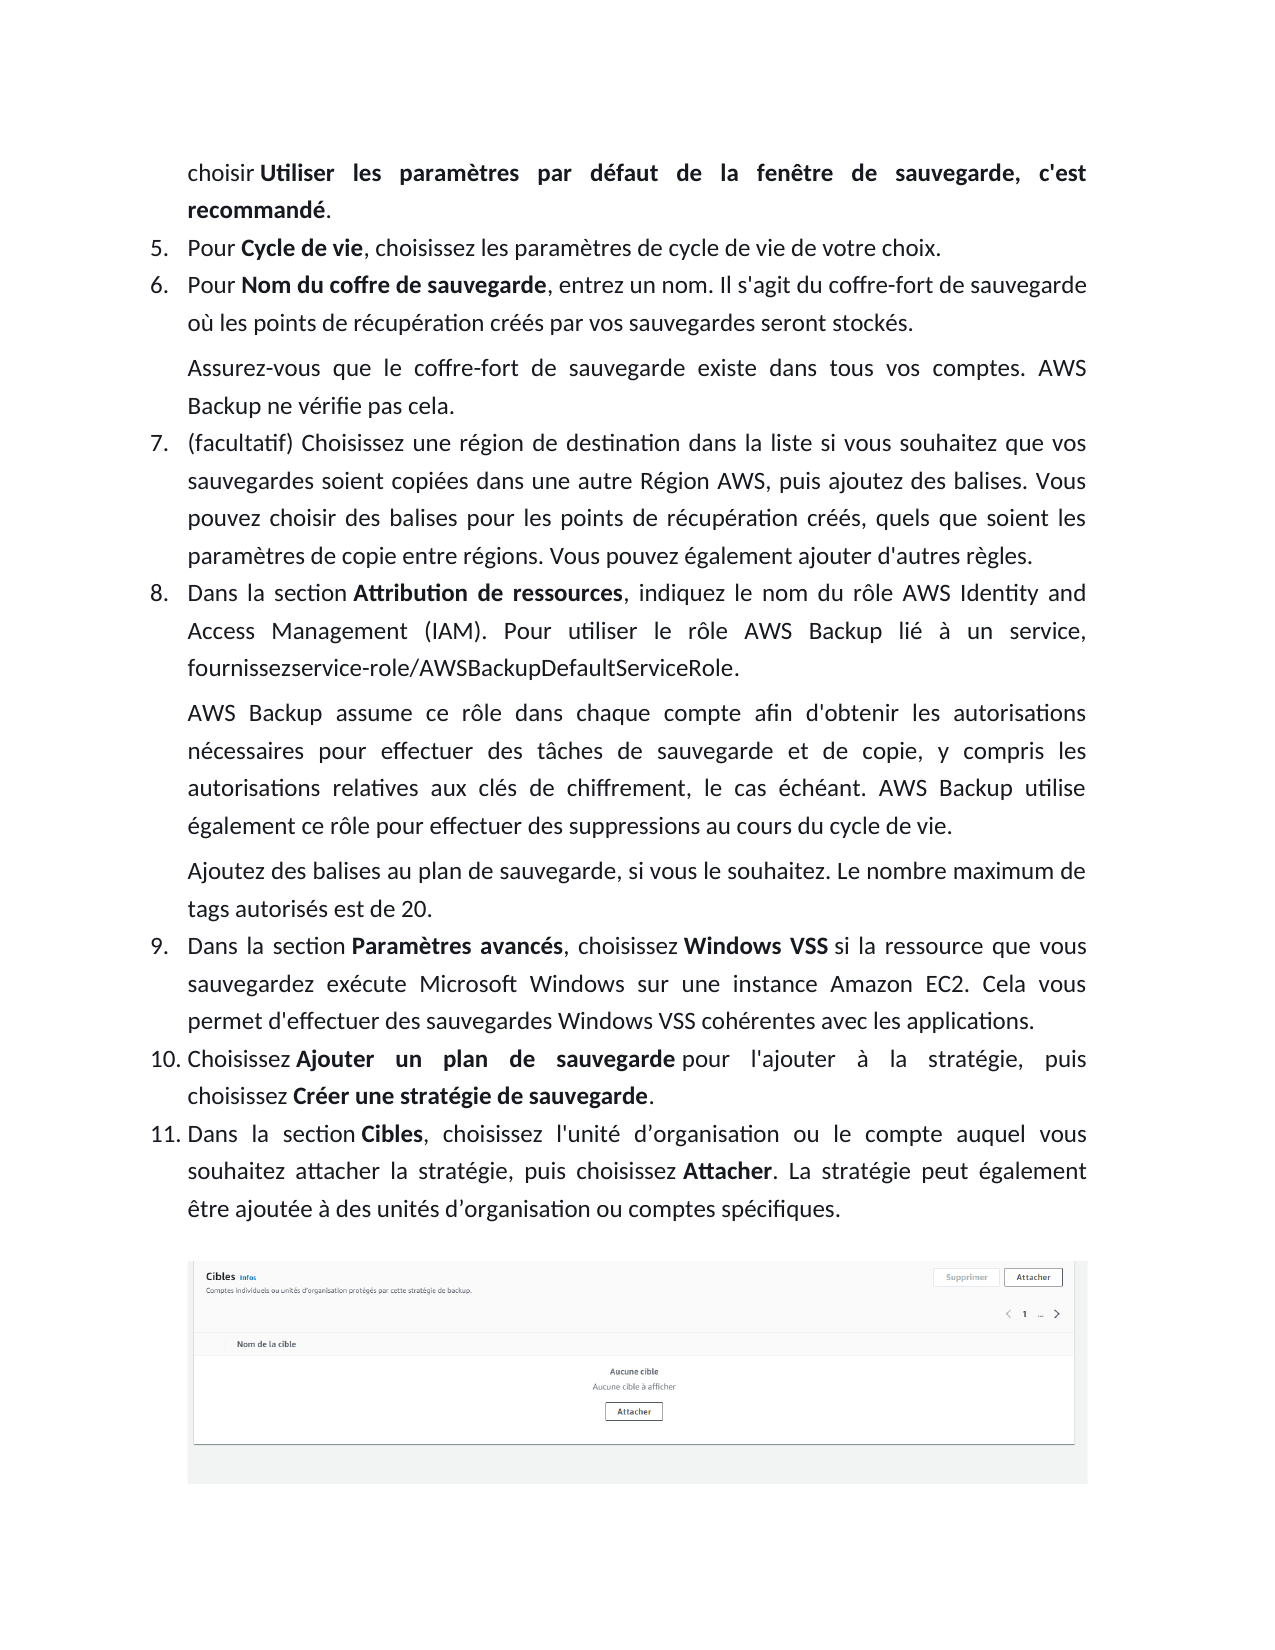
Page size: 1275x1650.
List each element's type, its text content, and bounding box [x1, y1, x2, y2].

list Dans la section Attribution de ressources, indiquez le nom du rôle AWS Identity and Access Management (IAM). Pour utiliser le rôle AWS Backup lié à un service, fournissezservice-role/AWSBackupDefaultServiceRole. [150, 570, 1087, 683]
text AWS Backup assume ce rôle dans chaque compte afin d'obtenir les autorisations nécessaires pour effectuer des tâches de sauvegarde et de copie, y compris les autorisations relatives aux clés de chiffrement, le cas échéant. AWS Backup utilise également ce rôle pour effectuer des suppressions au cours du cycle de vie. [187, 691, 1087, 841]
list Dans la section Paramètres avancés, choisissez Windows VSS si la ressource que vous sauvegardez exécute Microsoft Windows sur une instance Amazon EC2. Cela vous permet d'effectuer des sauvegardes Windows VSS cohérentes avec les applications. [150, 923, 1087, 1036]
picture [187, 1261, 1088, 1484]
list Pour Cycle de vie, choisissez les paramètres de cycle de vie de votre choix. [150, 225, 1087, 262]
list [150, 150, 1087, 225]
list Pour Nom du coffre de sauvegarde, entrez un nom. Il s'agit du coffre-fort de sauvegarde où les points de récupération créés par vos sauvegardes seront stockés. [150, 262, 1087, 337]
list Dans la section Cibles, choisissez l'unité d’organisation ou le compte auquel vous souhaitez attacher la stratégie, puis choisissez Attacher. La stratégie peut également être ajoutée à des unités d’organisation ou comptes spécifiques. [150, 1111, 1087, 1223]
list Choisissez Ajouter un plan de sauvegarde pour l'ajouter à la stratégie, puis choisissez Créer une stratégie de sauvegarde. [150, 1036, 1087, 1111]
text Assurez-vous que le coffre-fort de sauvegarde existe dans tous vos comptes. AWS Backup ne vérifie pas cela. [187, 345, 1087, 420]
list (facultatif) Choisissez une région de destination dans la liste si vous souhaitez que vos sauvegardes soient copiées dans une autre Région AWS, puis ajoutez des balises. Vous pouvez choisir des balises pour les points de récupération créés, quels que soient les paramètres de copie entre régions. Vous pouvez également ajouter d'autres règles. [150, 420, 1087, 570]
text Ajoutez des balises au plan de sauvegarde, si vous le souhaitez. Le nombre maximum de tags autorisés est de 20. [187, 848, 1087, 923]
